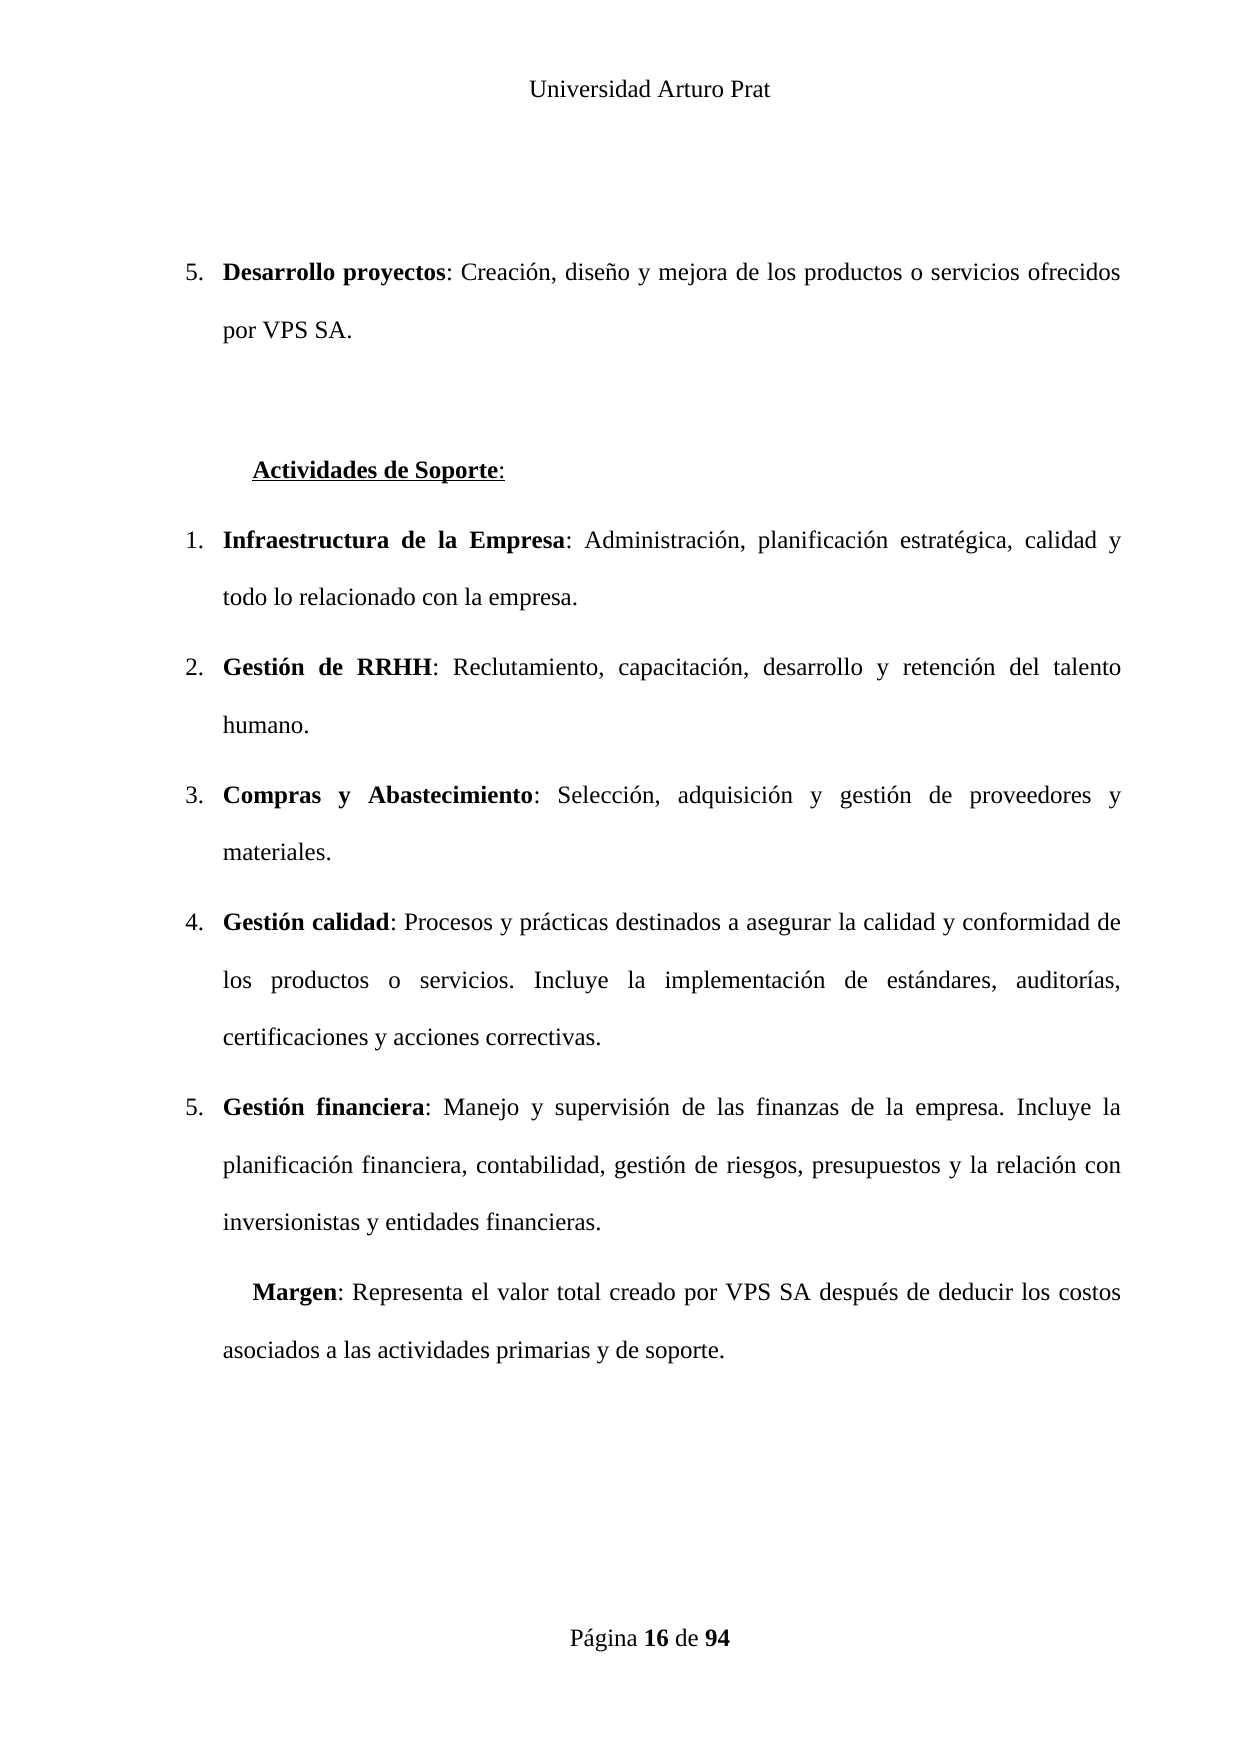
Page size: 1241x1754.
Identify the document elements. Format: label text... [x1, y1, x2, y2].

text Margen: Representa el valor total creado por VPS SA después de deducir los costos asociados a las actividades primarias y de soporte. [223, 1277, 1122, 1364]
text Actividades de Soporte: [223, 455, 1122, 484]
list Gestión calidad: Procesos y prácticas destinados a asegurar la calidad y conformidad de los productos o servicios. Incluye la implementación de estándares, auditorías, certificaciones y acciones correctivas. [185, 907, 1122, 1051]
list Gestión de RRHH: Reclutamiento, capacitación, desarrollo y retención del talento humano. [185, 652, 1122, 739]
list Gestión financiera: Manejo y supervisión de las finanzas de la empresa. Incluye la planificación financiera, contabilidad, gestión de riesgos, presupuestos y la relación con inversionistas y entidades financieras. [185, 1092, 1122, 1236]
list Desarrollo proyectos: Creación, diseño y mejora de los productos o servicios ofrecidos por VPS SA. [185, 257, 1122, 344]
list Infraestructura de la Empresa: Administración, planificación estratégica, calidad y todo lo relacionado con la empresa. [185, 525, 1122, 611]
list Compras y Abastecimiento: Selección, adquisición y gestión de proveedores y materiales. [185, 780, 1122, 866]
